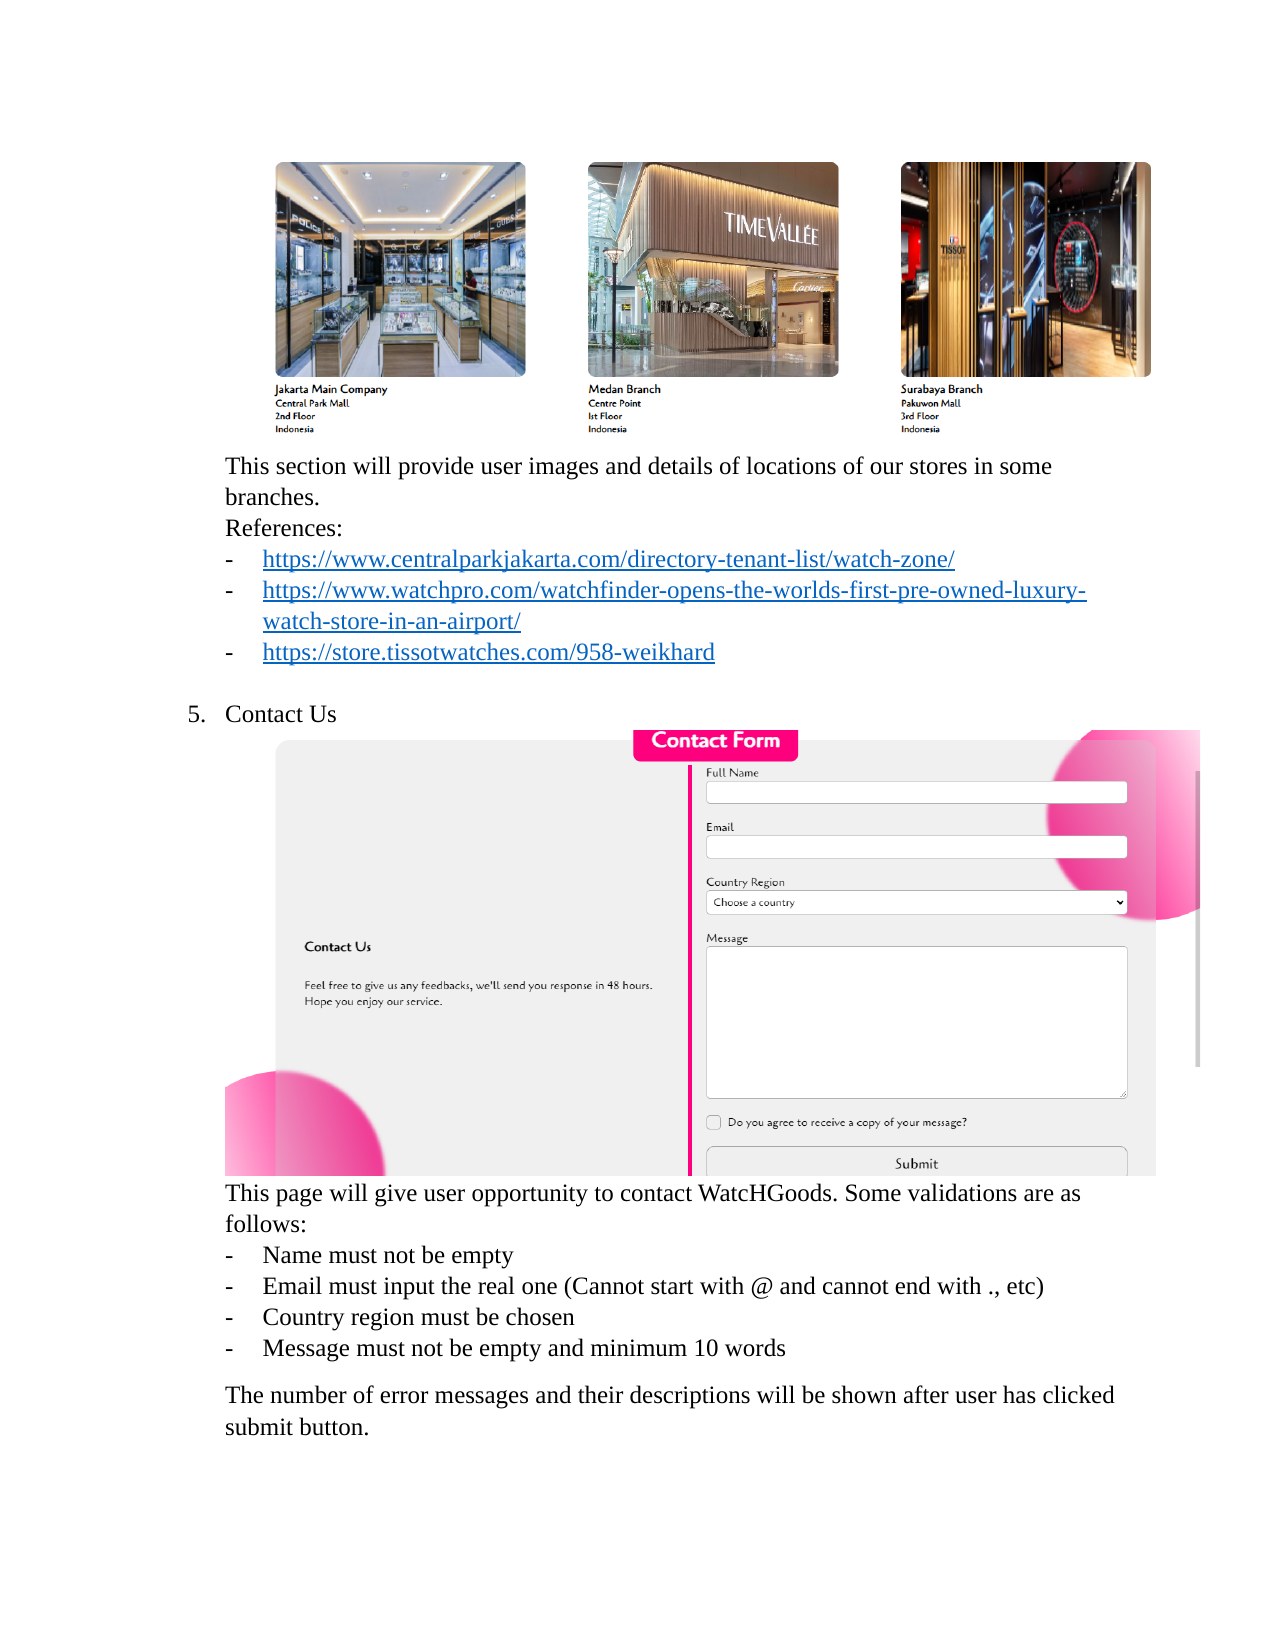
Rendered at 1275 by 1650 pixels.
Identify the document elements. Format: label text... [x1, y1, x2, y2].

list Country region must be chosen [225, 1302, 1125, 1331]
list This page will give user opportunity to contact WatcHGoods. Some validations are as follows: [225, 1178, 1125, 1237]
picture [225, 150, 1200, 449]
list This section will provide user images and details of locations of our stores in some branches. [225, 451, 1125, 511]
list Message must not be empty and minimum 10 words [225, 1333, 1125, 1362]
list References: [225, 513, 1125, 542]
text The number of error messages and their descriptions will be shown after user has clicked submit button. [225, 1381, 1125, 1440]
list https://www.watchpro.com/watchfinder-opens-the-worlds-first-pre-owned-luxury-watch-store-in-an-airport/ [225, 575, 1125, 635]
list Contact Us [187, 699, 1125, 728]
list Name must not be empty [225, 1240, 1125, 1268]
list Email must input the real one (Cannot start with @ and cannot end with ., etc) [225, 1271, 1125, 1299]
list https://www.centralparkjakarta.com/directory-tenant-list/watch-zone/ [225, 544, 1125, 573]
list https://store.tissotwatches.com/958-weikhard [225, 637, 1125, 666]
picture [225, 730, 1200, 1176]
